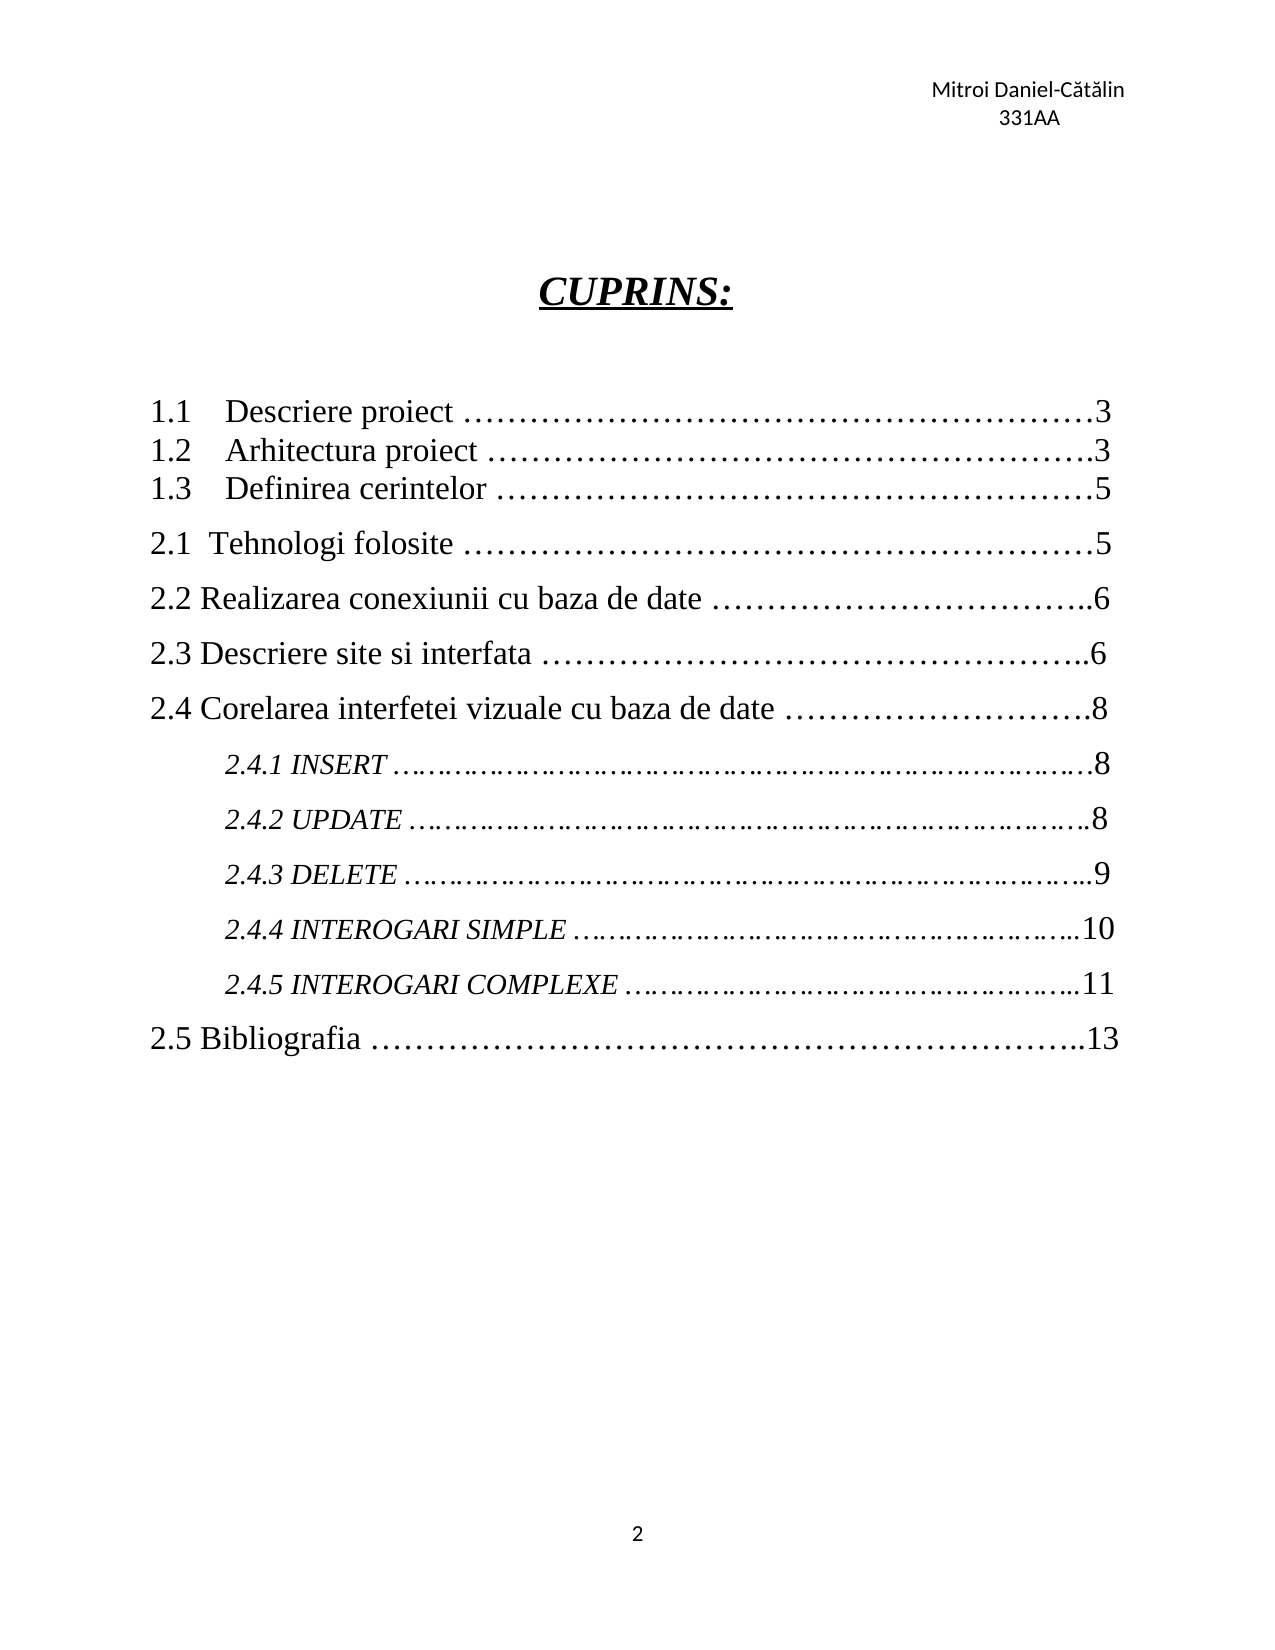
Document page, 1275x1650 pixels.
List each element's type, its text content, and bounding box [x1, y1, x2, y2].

text 2.4.4 INTEROGARI SIMPLE …………………………………………………..10 [150, 908, 1125, 947]
text 2.4.5 INTEROGARI COMPLEXE ……………………………………………..11 [150, 963, 1125, 1002]
text 2.1 Tehnologi folosite …………………………………………………5 [150, 523, 1125, 562]
text 2.5 Bibliografia ………………………………………………………..13 [150, 1018, 1125, 1057]
list Arhitectura proiect ……………………………………………….3 [150, 430, 1125, 468]
text 2.3 Descriere site si interfata …………………………………………..6 [150, 633, 1125, 672]
list Definirea cerintelor ………………………………………………5 [150, 468, 1125, 507]
text CUPRINS: [150, 266, 1125, 314]
list Descriere proiect …………………………………………………3 [150, 392, 1125, 430]
text 2.4.3 DELETE ……………………………………………………………………..9 [150, 853, 1125, 892]
text 2.4.2 UPDATE …………………………………………………………………….8 [150, 798, 1125, 837]
text 2.4.1 INSERT ………………………………………………………………………8 [150, 743, 1125, 782]
text 2.4 Corelarea interfetei vizuale cu baza de date ……………………….8 [150, 688, 1125, 727]
text 2.2 Realizarea conexiunii cu baza de date ……………………………..6 [150, 578, 1125, 617]
